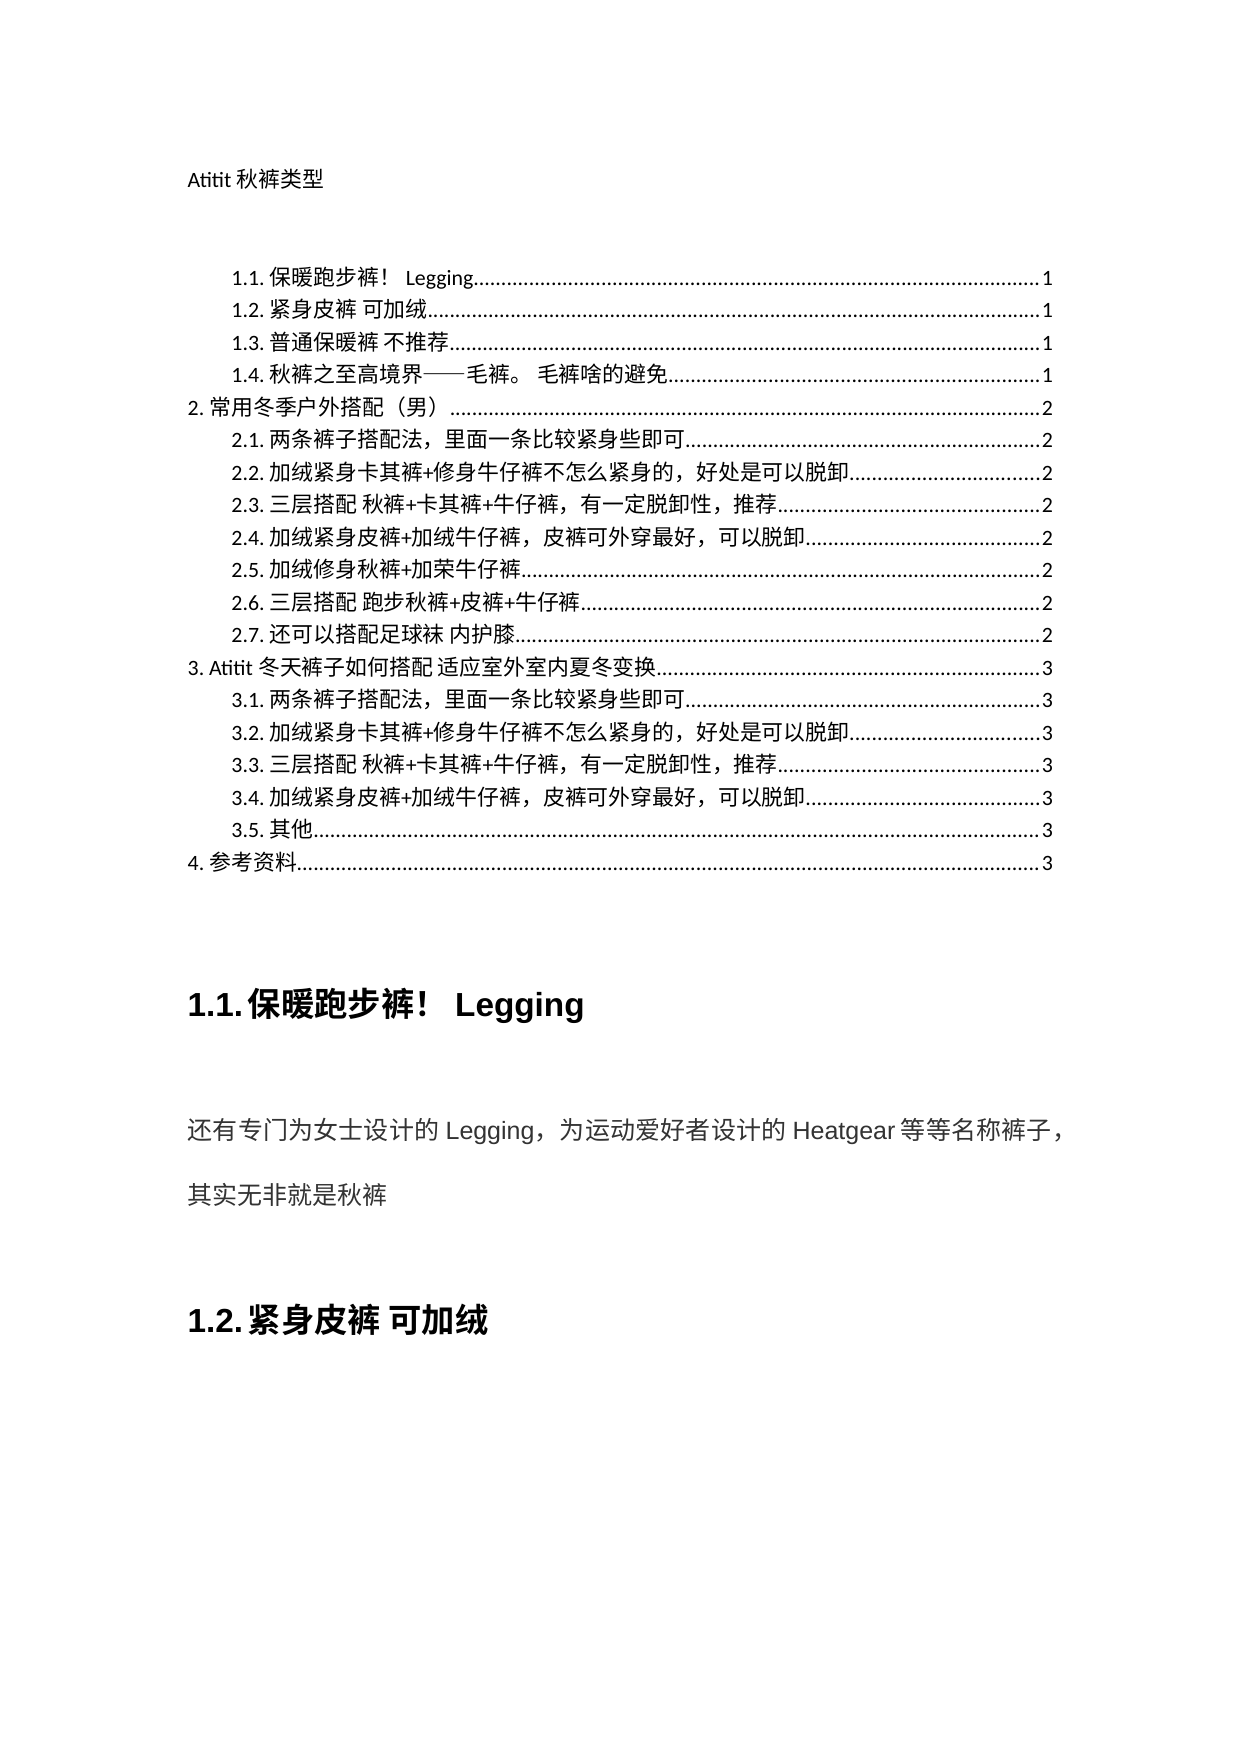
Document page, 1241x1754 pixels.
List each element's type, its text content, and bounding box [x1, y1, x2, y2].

text 4. 参考资料 3 [187, 844, 1053, 877]
subtitle 紧身皮裤 可加绒 [187, 1285, 1053, 1350]
text 还有专门为女士设计的Legging，为运动爱好者设计的Heatgear等等名称裤子，其实无非就是秋裤 [187, 1096, 1053, 1226]
text 2.7. 还可以搭配足球袜 内护膝 2 [231, 617, 1053, 649]
text 3.1. 两条裤子搭配法，里面一条比较紧身些即可 3 [231, 682, 1053, 714]
text 2.2. 加绒紧身卡其裤+修身牛仔裤不怎么紧身的，好处是可以脱卸 2 [231, 454, 1053, 487]
text 2.6. 三层搭配 跑步秋裤+皮裤+牛仔裤 2 [231, 584, 1053, 617]
text 3.2. 加绒紧身卡其裤+修身牛仔裤不怎么紧身的，好处是可以脱卸 3 [231, 714, 1053, 747]
text 2.3. 三层搭配 秋裤+卡其裤+牛仔裤，有一定脱卸性，推荐 2 [231, 487, 1053, 519]
text 2.4. 加绒紧身皮裤+加绒牛仔裤，皮裤可外穿最好，可以脱卸 2 [231, 519, 1053, 552]
text 3.3. 三层搭配 秋裤+卡其裤+牛仔裤，有一定脱卸性，推荐 3 [231, 747, 1053, 779]
text 2. 常用冬季户外搭配（男） 2 [187, 389, 1053, 422]
text 1.1. 保暖跑步裤！ Legging 1 [231, 259, 1053, 292]
text 3.5. 其他 3 [231, 812, 1053, 844]
text Atitit 秋裤类型 [187, 162, 1053, 194]
text 3. Atitit 冬天裤子如何搭配 适应室外室内夏冬变换 3 [187, 649, 1053, 682]
subtitle 保暖跑步裤！ Legging [187, 969, 1053, 1034]
text 2.5. 加绒修身秋裤+加荣牛仔裤 2 [231, 552, 1053, 584]
text 1.2. 紧身皮裤 可加绒 1 [231, 292, 1053, 324]
text 2.1. 两条裤子搭配法，里面一条比较紧身些即可 2 [231, 422, 1053, 454]
text 1.3. 普通保暖裤 不推荐 1 [231, 324, 1053, 357]
text 1.4. 秋裤之至高境界——毛裤。 毛裤啥的避免 1 [231, 357, 1053, 389]
text 3.4. 加绒紧身皮裤+加绒牛仔裤，皮裤可外穿最好，可以脱卸 3 [231, 779, 1053, 812]
